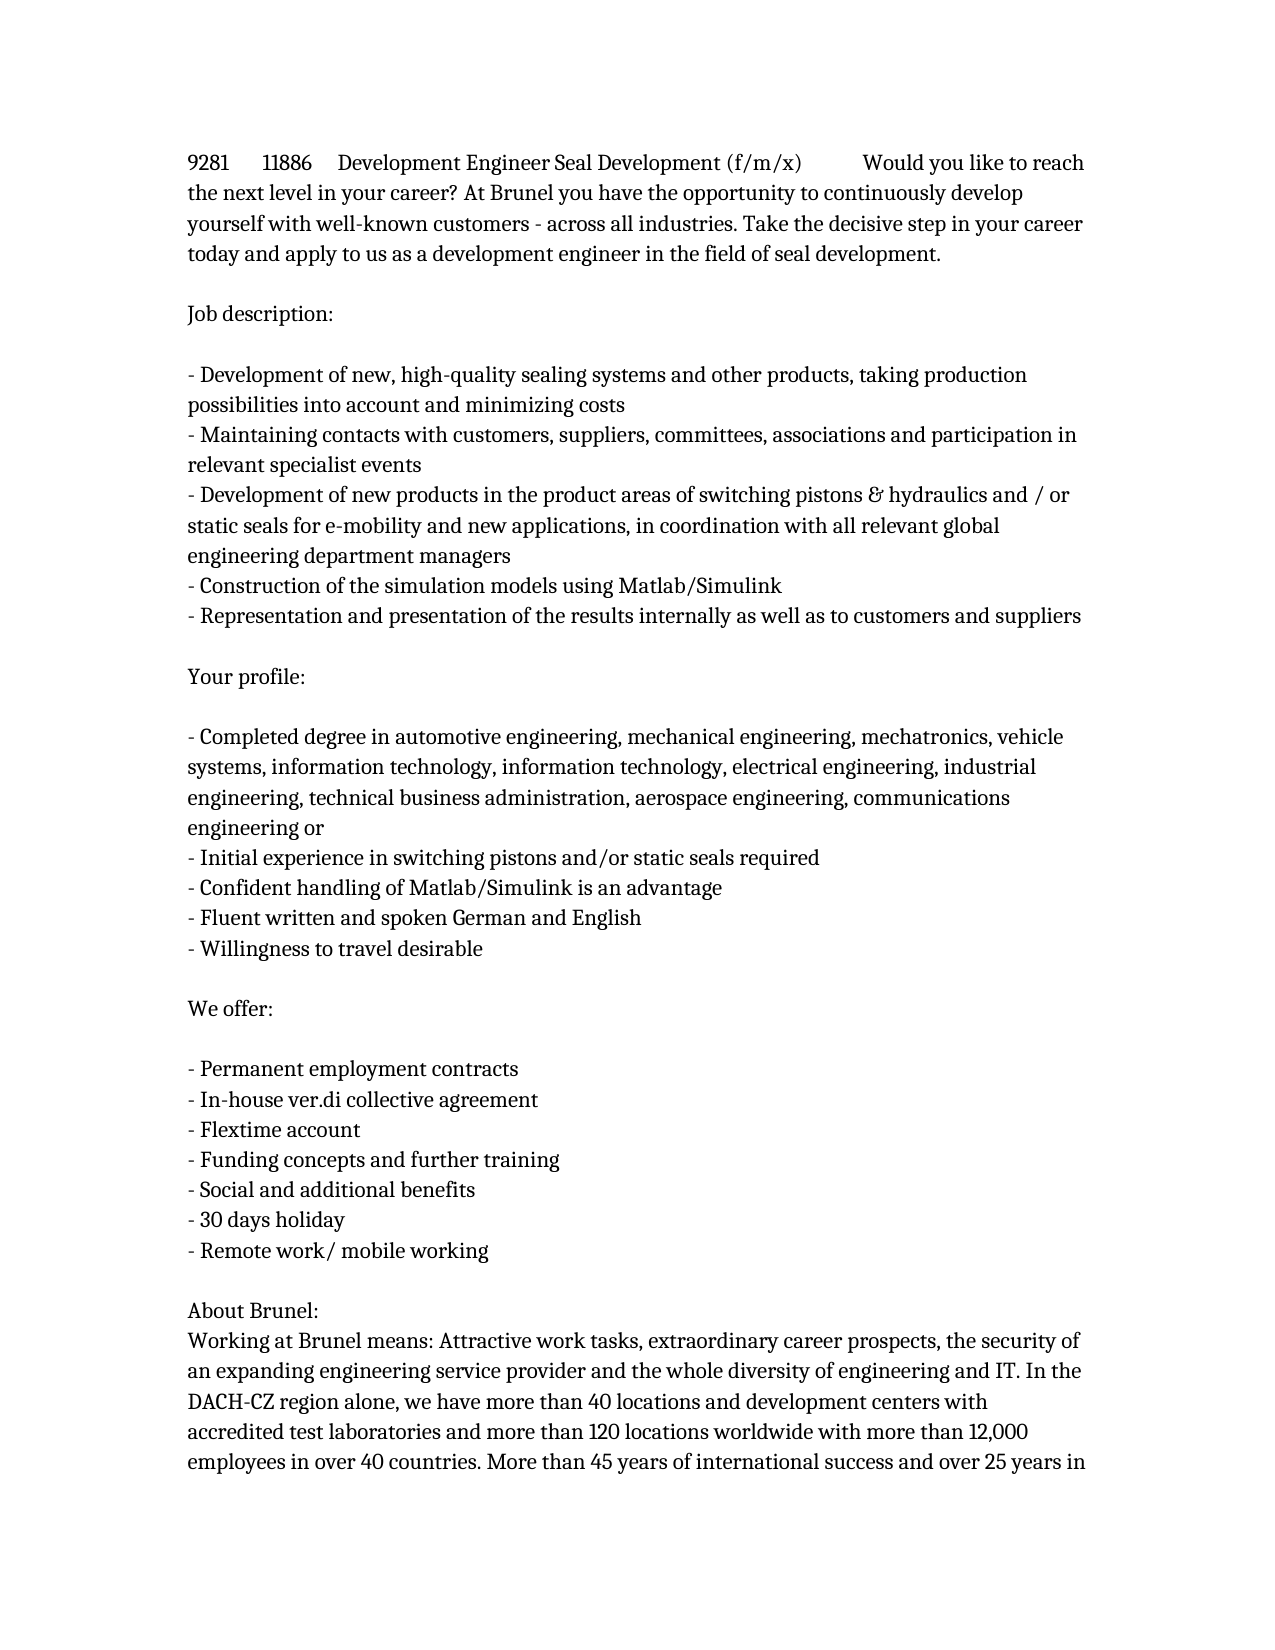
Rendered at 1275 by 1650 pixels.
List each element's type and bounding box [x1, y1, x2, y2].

text [187, 150, 1087, 1475]
